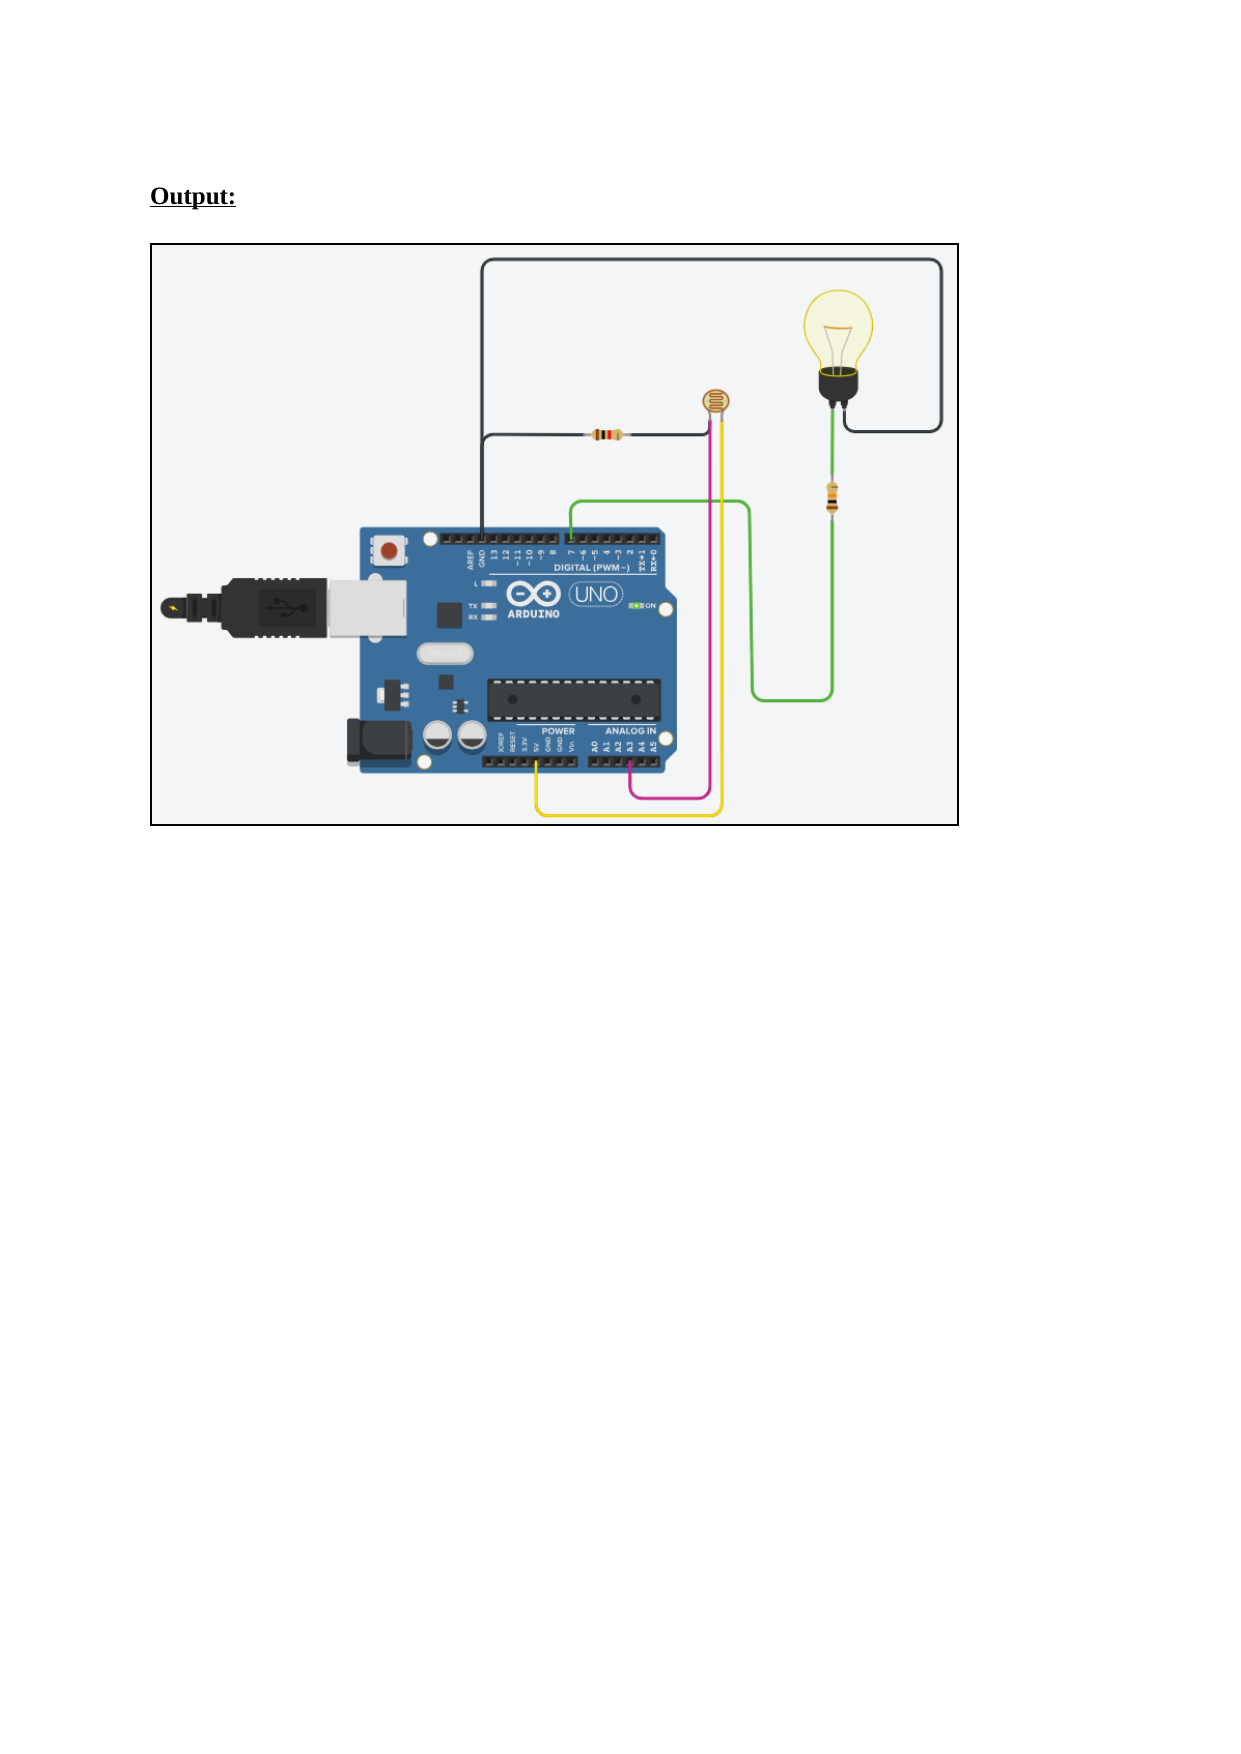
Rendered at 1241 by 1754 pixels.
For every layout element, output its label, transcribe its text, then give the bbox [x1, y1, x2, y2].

picture [152, 245, 957, 824]
text Output: [150, 181, 1090, 210]
